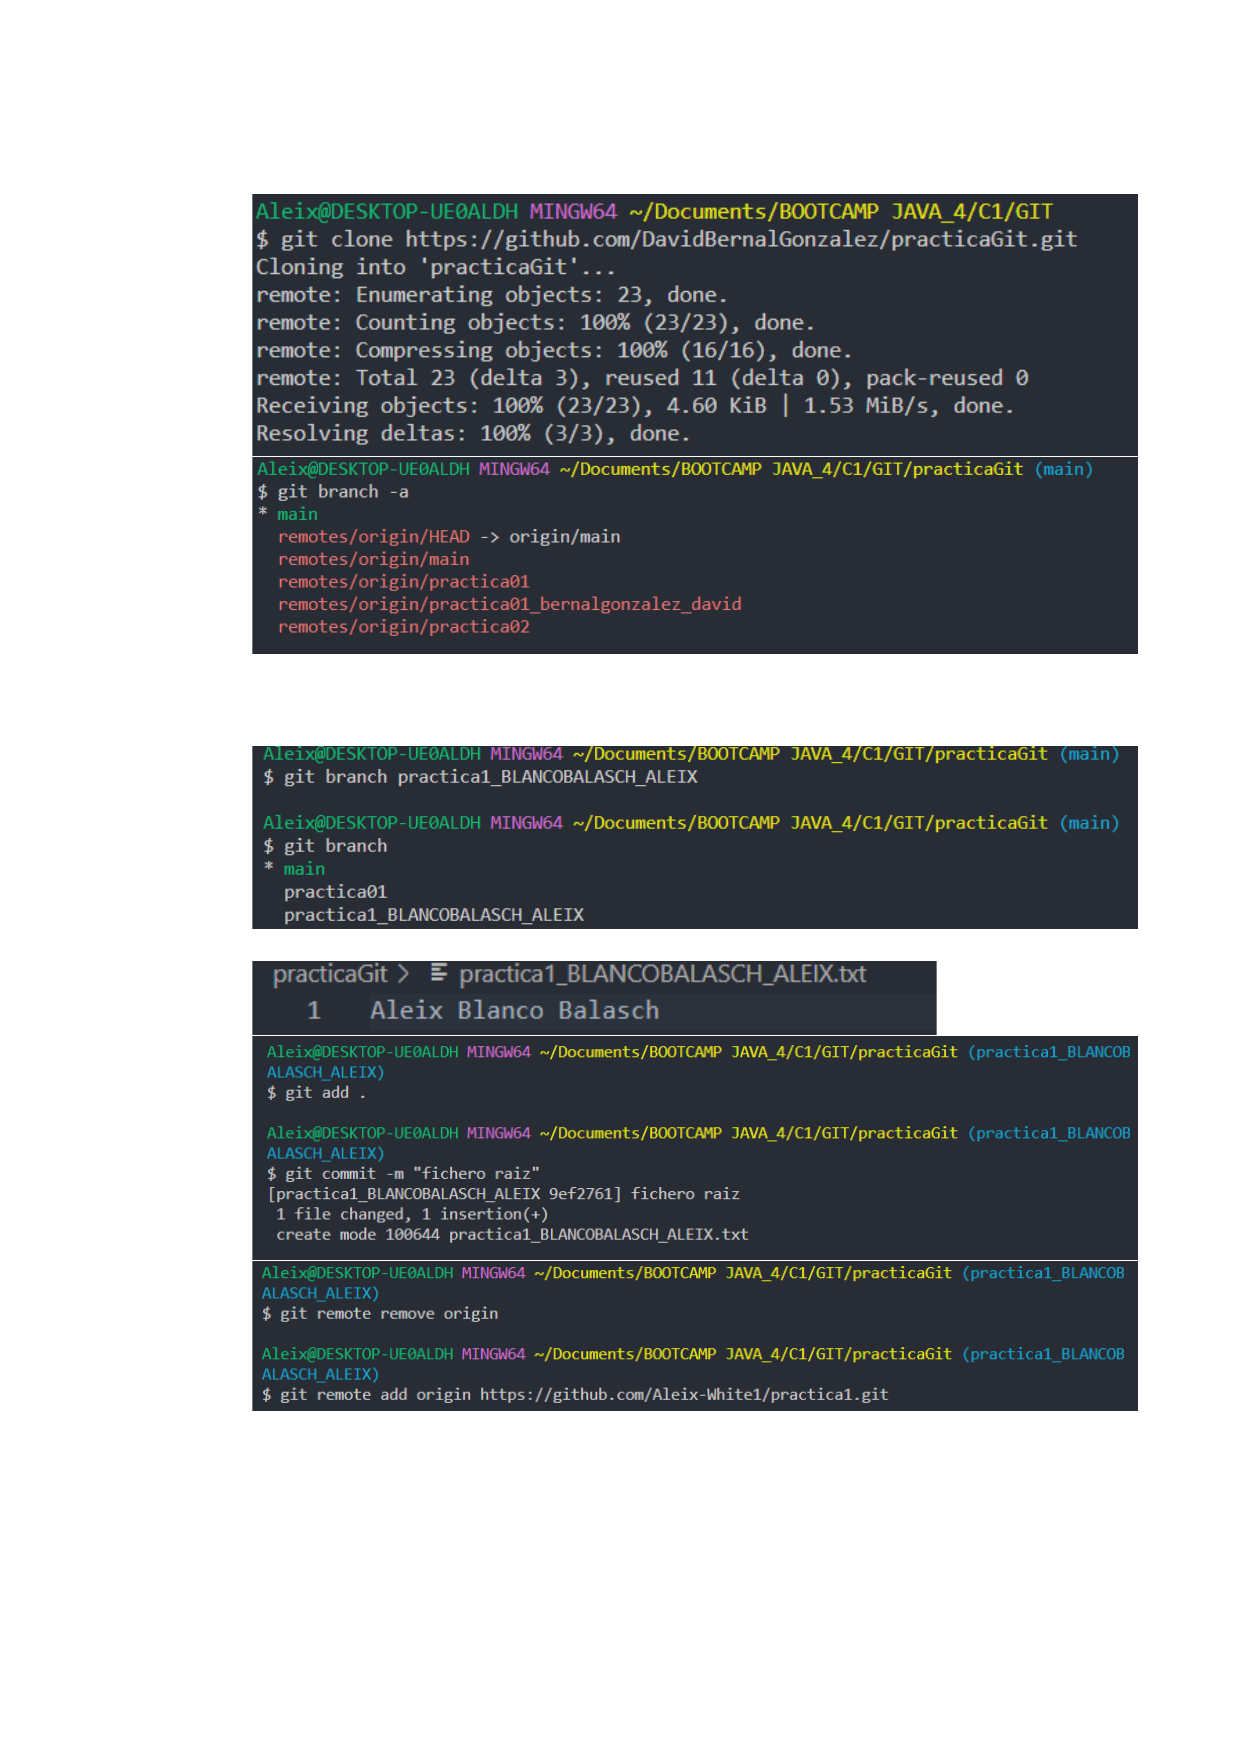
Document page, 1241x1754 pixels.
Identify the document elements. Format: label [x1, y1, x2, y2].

picture [252, 1261, 1138, 1411]
picture [252, 1036, 1138, 1260]
picture [252, 194, 1138, 456]
picture [252, 746, 1138, 929]
picture [252, 457, 1138, 654]
picture [252, 961, 937, 1035]
